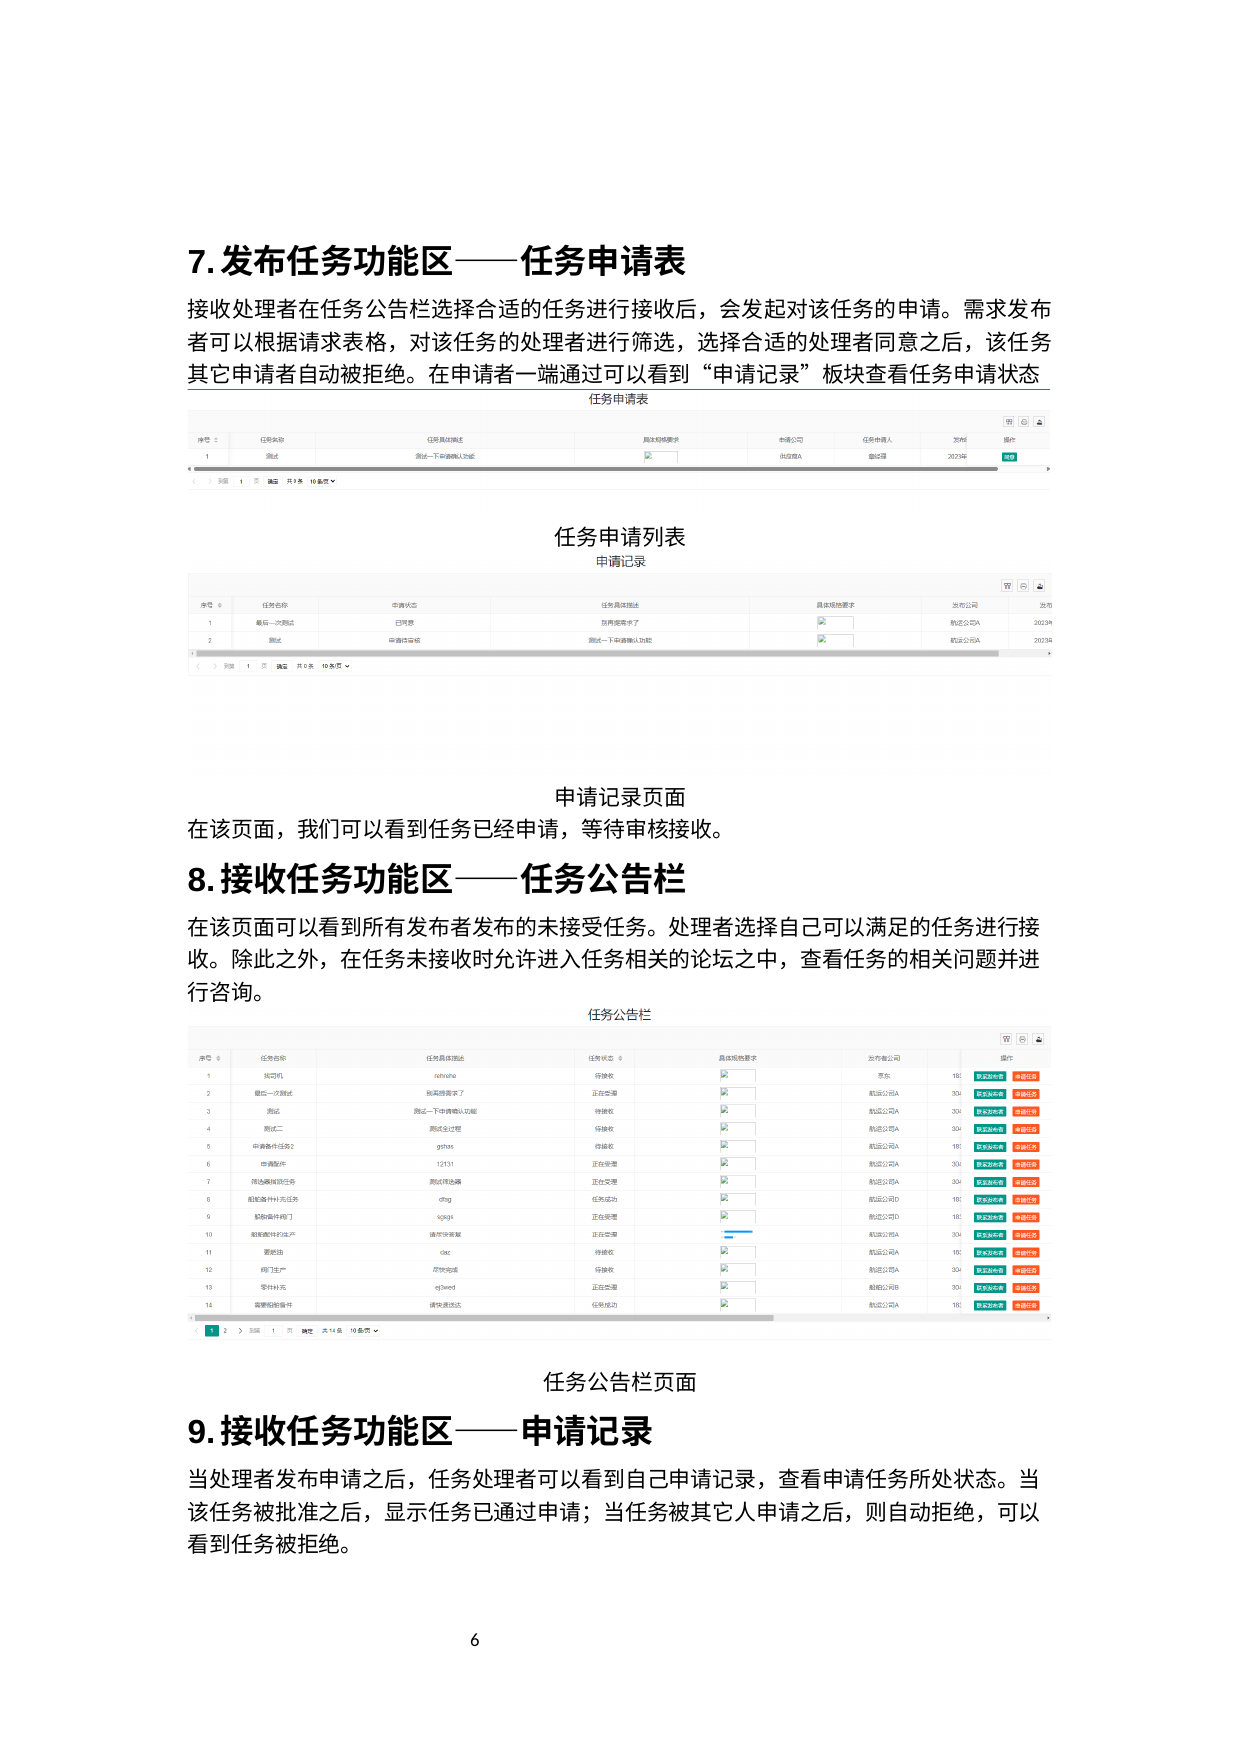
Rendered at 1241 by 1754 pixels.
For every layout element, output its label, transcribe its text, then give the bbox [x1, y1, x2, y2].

picture [187, 389, 1050, 511]
list 接收处理者在任务公告栏选择合适的任务进行接收后，会发起对该任务的申请。需求发布者可以根据请求表格，对该任务的处理者进行筛选，选择合适的处理者同意之后，该任务其它申请者自动被拒绝。在申请者一端通过可以看到“申请记录”板块查看任务申请状态 [187, 292, 1053, 389]
picture [188, 552, 1053, 778]
list 发布任务功能区——任务申请表 [187, 227, 1053, 292]
list 申请记录页面 [187, 779, 1053, 812]
list 接收任务功能区——任务公告栏 [187, 844, 1053, 909]
list 在该页面，我们可以看到任务已经申请，等待审核接收。 [187, 812, 1053, 844]
list 任务公告栏页面 [187, 1364, 1053, 1397]
picture [187, 1007, 1052, 1350]
list 当处理者发布申请之后，任务处理者可以看到自己申请记录，查看申请任务所处状态。当该任务被批准之后，显示任务已通过申请；当任务被其它人申请之后，则自动拒绝，可以看到任务被拒绝。 [187, 1462, 1053, 1559]
list 任务申请列表 [187, 519, 1053, 552]
list 接收任务功能区——申请记录 [187, 1397, 1053, 1462]
list 在该页面可以看到所有发布者发布的未接受任务。处理者选择自己可以满足的任务进行接收。除此之外，在任务未接收时允许进入任务相关的论坛之中，查看任务的相关问题并进行咨询。 [187, 909, 1053, 1007]
